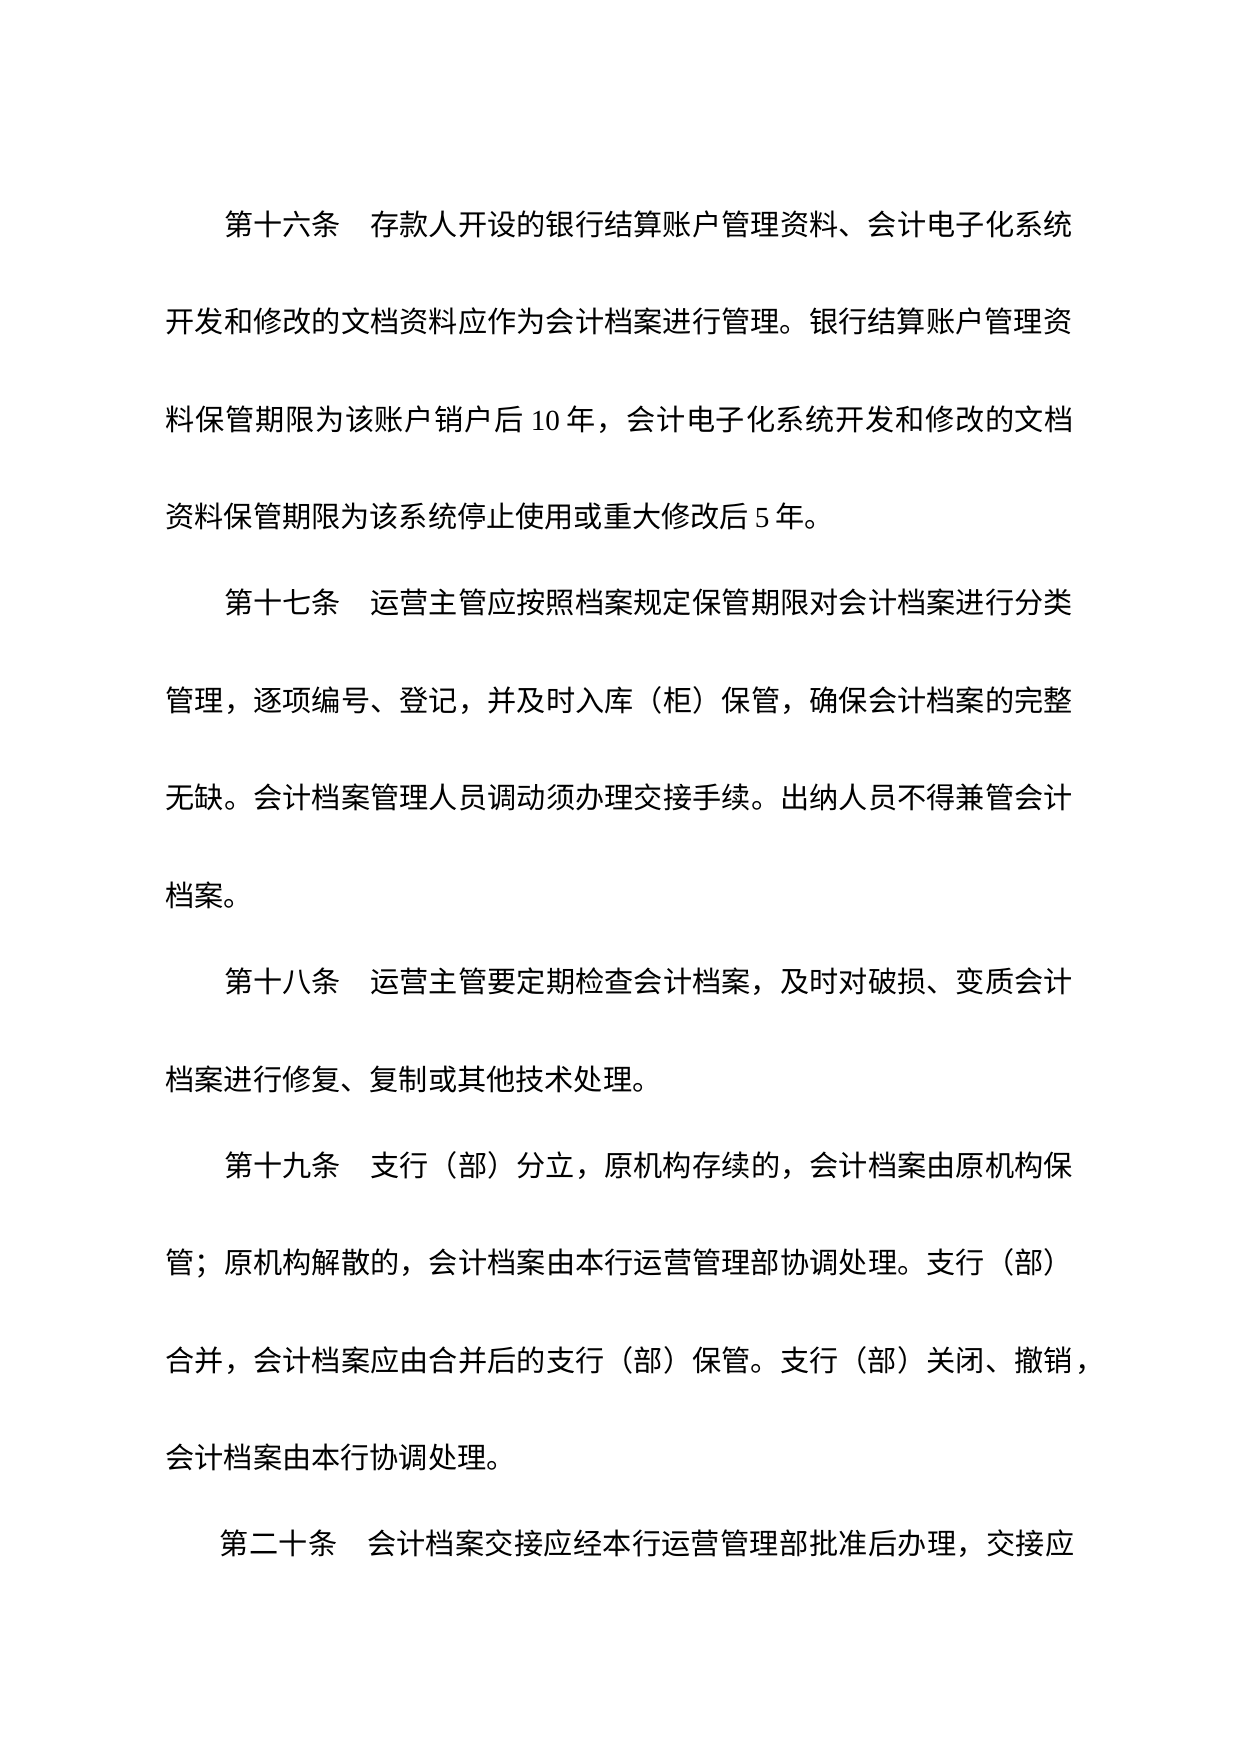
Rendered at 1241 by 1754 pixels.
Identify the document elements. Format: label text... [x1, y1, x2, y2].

text 第十七条 运营主管应按照档案规定保管期限对会计档案进行分类管理，逐项编号、登记，并及时入库（柜）保管，确保会计档案的完整无缺。会计档案管理人员调动须办理交接手续。出纳人员不得兼管会计档案。 [165, 569, 1075, 926]
text 第十六条 存款人开设的银行结算账户管理资料、会计电子化系统开发和修改的文档资料应作为会计档案进行管理。银行结算账户管理资料保管期限为该账户销户后10年，会计电子化系统开发和修改的文档资料保管期限为该系统停止使用或重大修改后5年。 [165, 190, 1075, 547]
text 第十九条 支行（部）分立，原机构存续的，会计档案由原机构保管；原机构解散的，会计档案由本行运营管理部协调处理。支行（部）合并，会计档案应由合并后的支行（部）保管。支行（部）关闭、撤销，会计档案由本行协调处理。 [165, 1131, 1075, 1488]
text 第十八条 运营主管要定期检查会计档案，及时对破损、变质会计档案进行修复、复制或其他技术处理。 [165, 947, 1075, 1110]
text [165, 1509, 1075, 1574]
